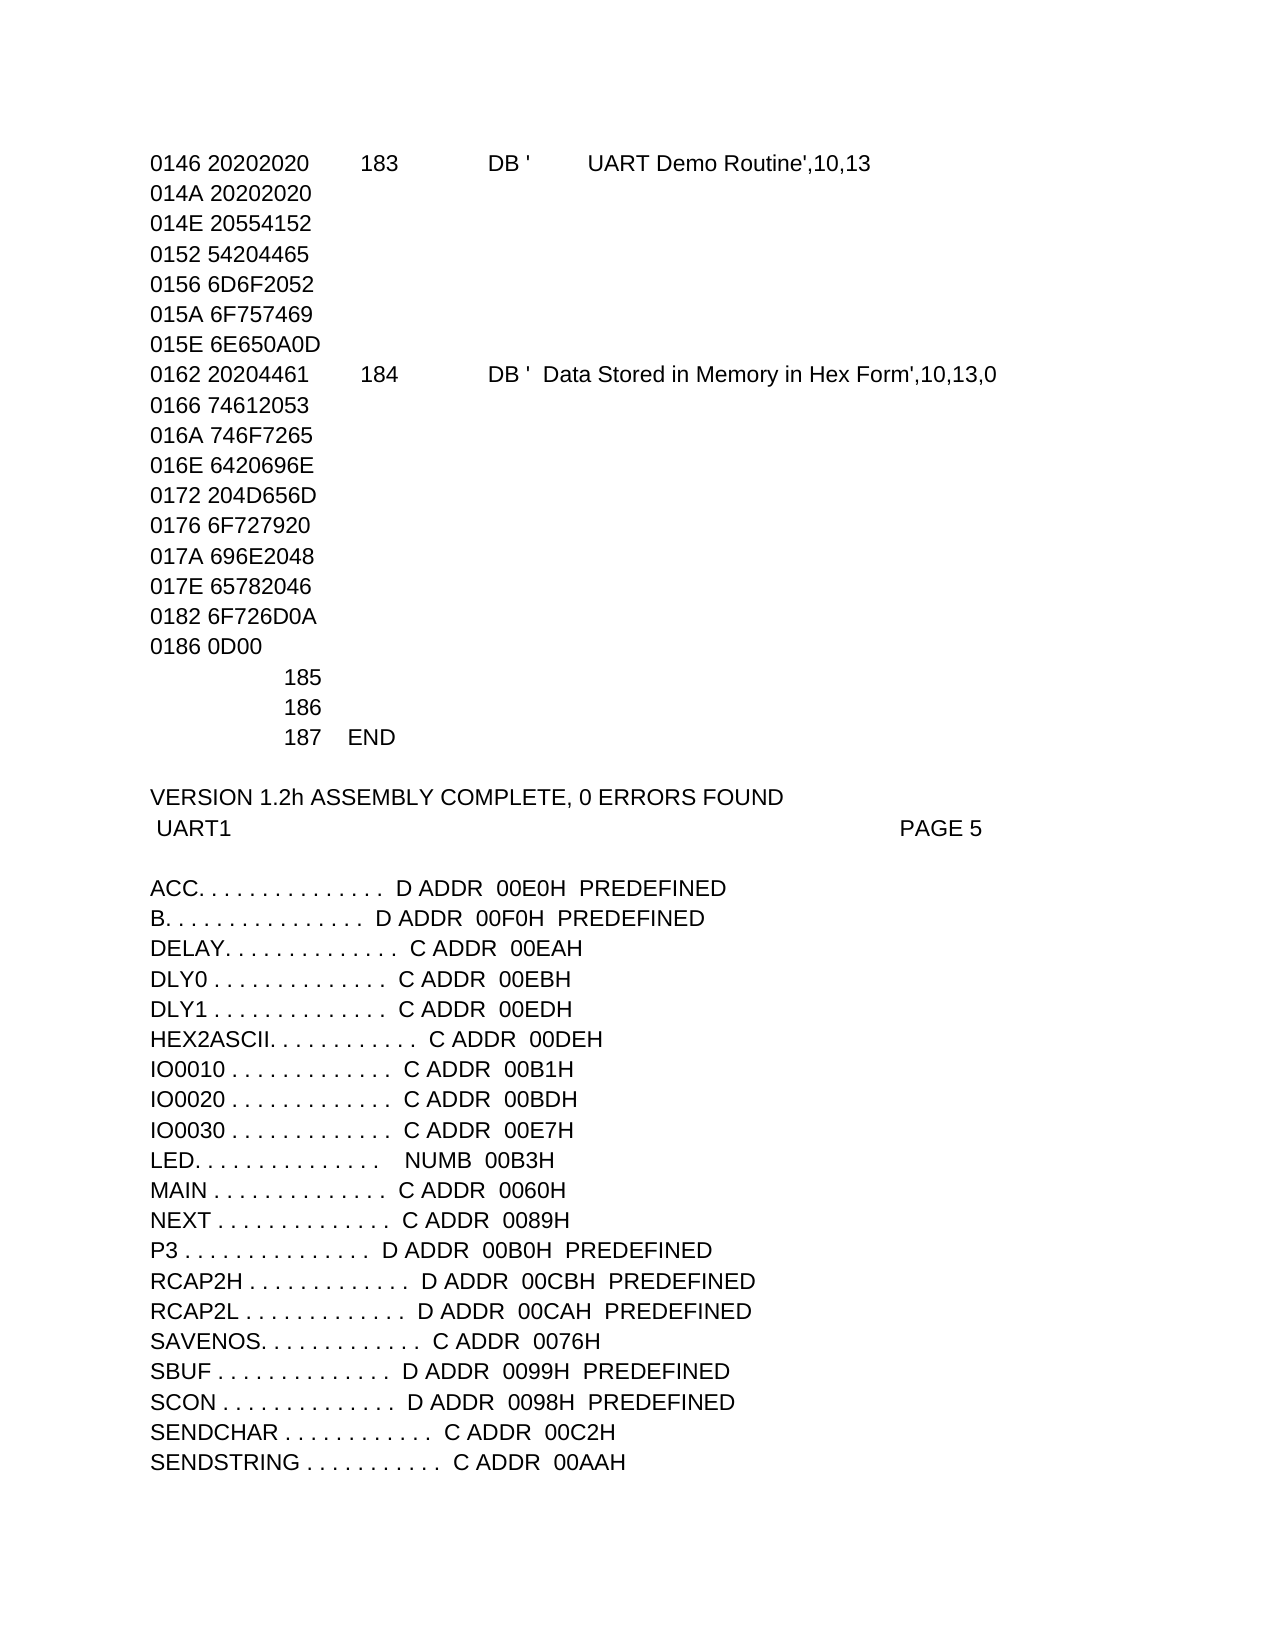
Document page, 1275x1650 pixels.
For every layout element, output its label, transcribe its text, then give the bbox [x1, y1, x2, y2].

text SCON . . . . . . . . . . . . . . D ADDR 0098H PREDEFINED [150, 1388, 1125, 1415]
text P3 . . . . . . . . . . . . . . . D ADDR 00B0H PREDEFINED [150, 1237, 1125, 1264]
text 0186 0D00 [150, 633, 1125, 660]
text DLY1 . . . . . . . . . . . . . . C ADDR 00EDH [150, 996, 1125, 1022]
text 0172 204D656D [150, 482, 1125, 509]
text 015E 6E650A0D [150, 331, 1125, 358]
text DELAY. . . . . . . . . . . . . . C ADDR 00EAH [150, 935, 1125, 962]
text 0146 20202020 183 DB ' UART Demo Routine',10,13 [150, 150, 1125, 176]
text 186 [150, 694, 1125, 720]
text 0176 6F727920 [150, 512, 1125, 539]
text IO0020 . . . . . . . . . . . . . C ADDR 00BDH [150, 1086, 1125, 1113]
text NEXT . . . . . . . . . . . . . . C ADDR 0089H [150, 1207, 1125, 1234]
text DLY0 . . . . . . . . . . . . . . C ADDR 00EBH [150, 966, 1125, 992]
text IO0010 . . . . . . . . . . . . . C ADDR 00B1H [150, 1056, 1125, 1083]
text SBUF . . . . . . . . . . . . . . D ADDR 0099H PREDEFINED [150, 1358, 1125, 1385]
text 0162 20204461 184 DB ' Data Stored in Memory in Hex Form',10,13,0 [150, 361, 1125, 388]
text SAVENOS. . . . . . . . . . . . . C ADDR 0076H [150, 1328, 1125, 1354]
text 017E 65782046 [150, 573, 1125, 599]
text B. . . . . . . . . . . . . . . . D ADDR 00F0H PREDEFINED [150, 905, 1125, 932]
text 015A 6F757469 [150, 301, 1125, 327]
text LED. . . . . . . . . . . . . . . NUMB 00B3H [150, 1147, 1125, 1173]
text 016A 746F7265 [150, 422, 1125, 448]
text 0182 6F726D0A [150, 603, 1125, 629]
text 0156 6D6F2052 [150, 271, 1125, 297]
text ACC. . . . . . . . . . . . . . . D ADDR 00E0H PREDEFINED [150, 875, 1125, 901]
text HEX2ASCII. . . . . . . . . . . . C ADDR 00DEH [150, 1026, 1125, 1052]
text IO0030 . . . . . . . . . . . . . C ADDR 00E7H [150, 1117, 1125, 1143]
text 0152 54204465 [150, 241, 1125, 267]
text RCAP2H . . . . . . . . . . . . . D ADDR 00CBH PREDEFINED [150, 1268, 1125, 1294]
text SENDCHAR . . . . . . . . . . . . C ADDR 00C2H [150, 1419, 1125, 1445]
text 017A 696E2048 [150, 543, 1125, 569]
text 187 END [150, 724, 1125, 750]
text SENDSTRING . . . . . . . . . . . C ADDR 00AAH [150, 1449, 1125, 1475]
text 014E 20554152 [150, 210, 1125, 237]
text 014A 20202020 [150, 180, 1125, 207]
text 016E 6420696E [150, 452, 1125, 478]
text UART1 PAGE 5 [150, 814, 1125, 841]
text RCAP2L . . . . . . . . . . . . . D ADDR 00CAH PREDEFINED [150, 1298, 1125, 1324]
text 0166 74612053 [150, 392, 1125, 418]
text 185 [150, 663, 1125, 690]
text VERSION 1.2h ASSEMBLY COMPLETE, 0 ERRORS FOUND [150, 784, 1125, 811]
text MAIN . . . . . . . . . . . . . . C ADDR 0060H [150, 1177, 1125, 1203]
